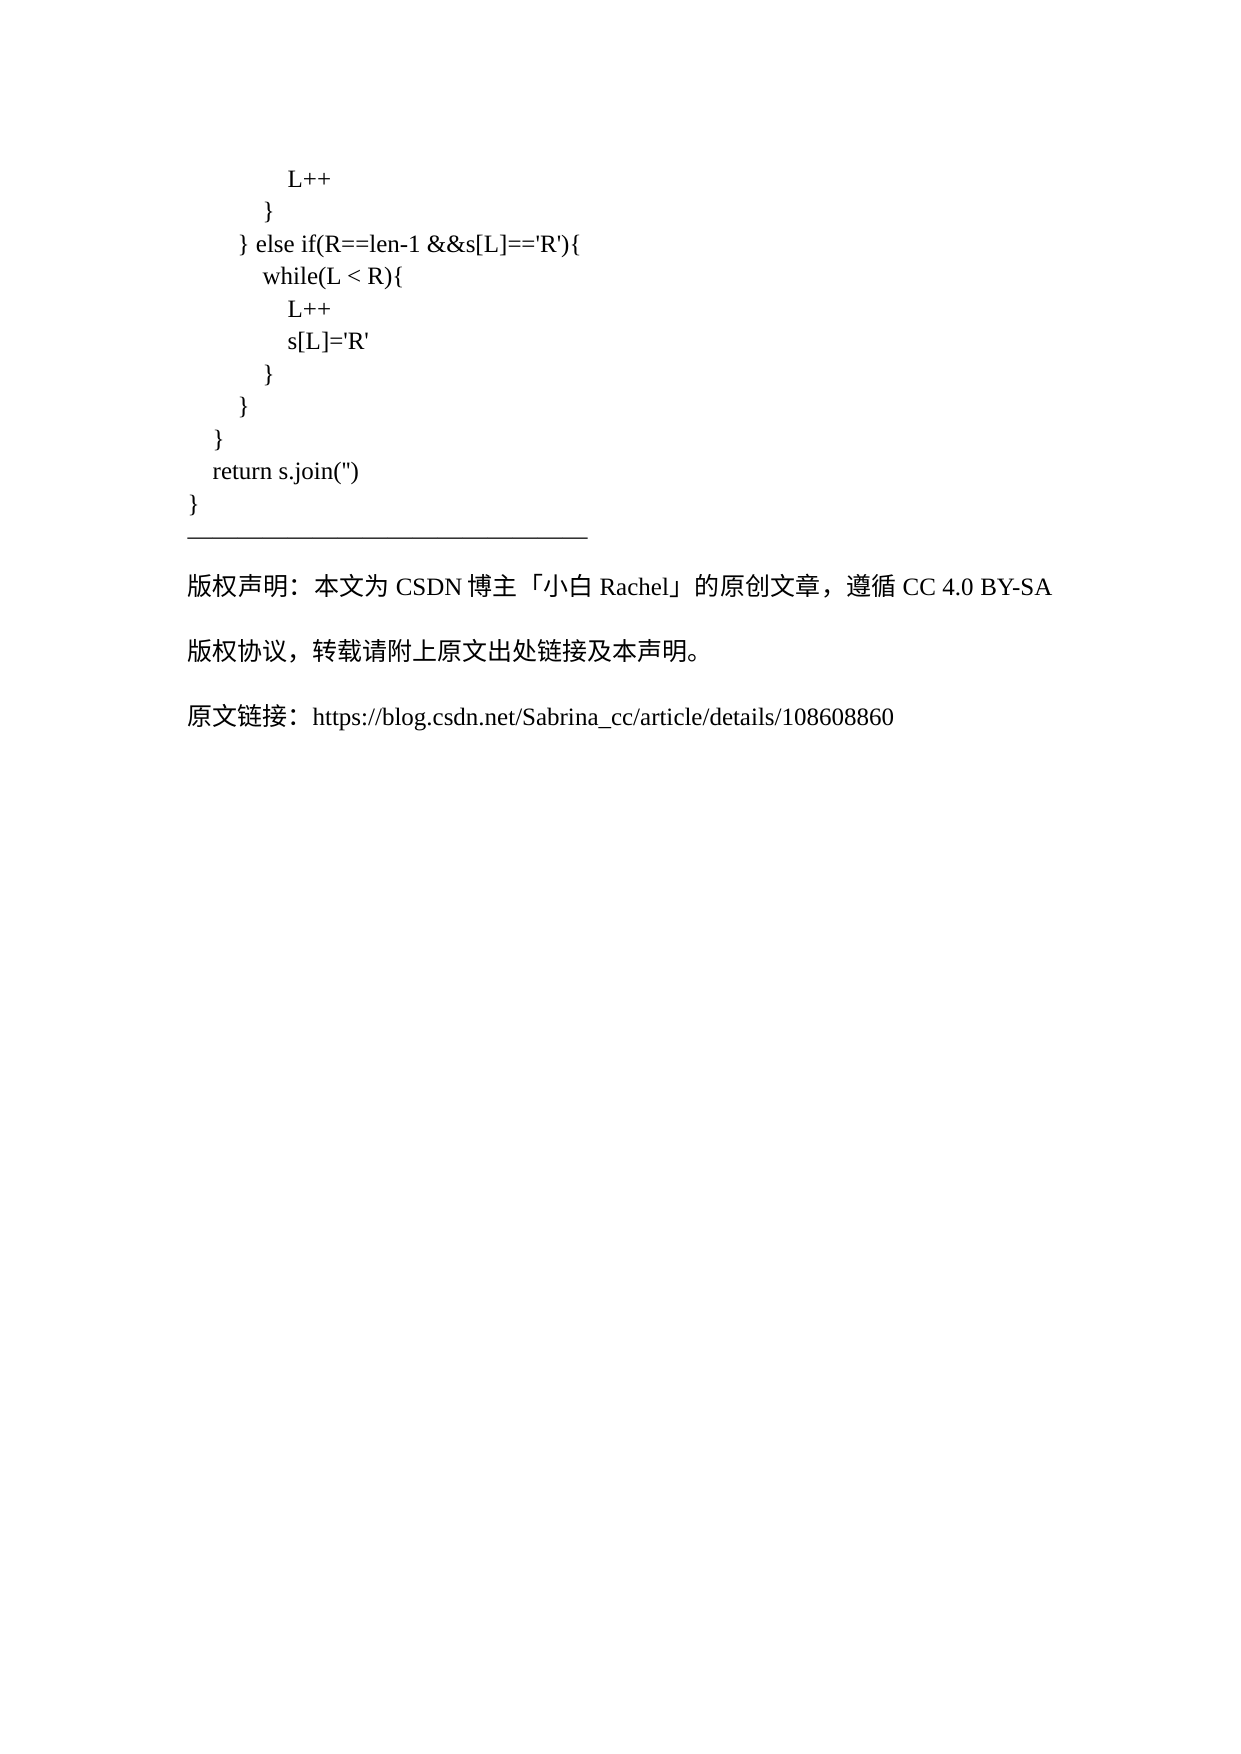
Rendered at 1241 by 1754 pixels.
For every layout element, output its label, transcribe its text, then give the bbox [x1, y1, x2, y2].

text 版权声明：本文为CSDN博主「小白Rachel」的原创文章，遵循CC 4.0 BY-SA版权协议，转载请附上原文出处链接及本声明。 [187, 552, 1053, 682]
text } [187, 487, 1053, 519]
text 原文链接：https://blog.csdn.net/Sabrina_cc/article/details/108608860 [187, 682, 1053, 747]
text } [187, 389, 1053, 422]
text return s.join('') [187, 454, 1053, 487]
text while(L < R){ [187, 259, 1053, 292]
text } else if(R==len-1 &&s[L]=='R'){ [187, 227, 1053, 259]
text } [187, 357, 1053, 389]
text } [187, 422, 1053, 454]
text ———————————————— [187, 519, 1053, 552]
text L++ [187, 292, 1053, 324]
text L++ [187, 162, 1053, 194]
text } [187, 194, 1053, 227]
text s[L]='R' [187, 324, 1053, 357]
